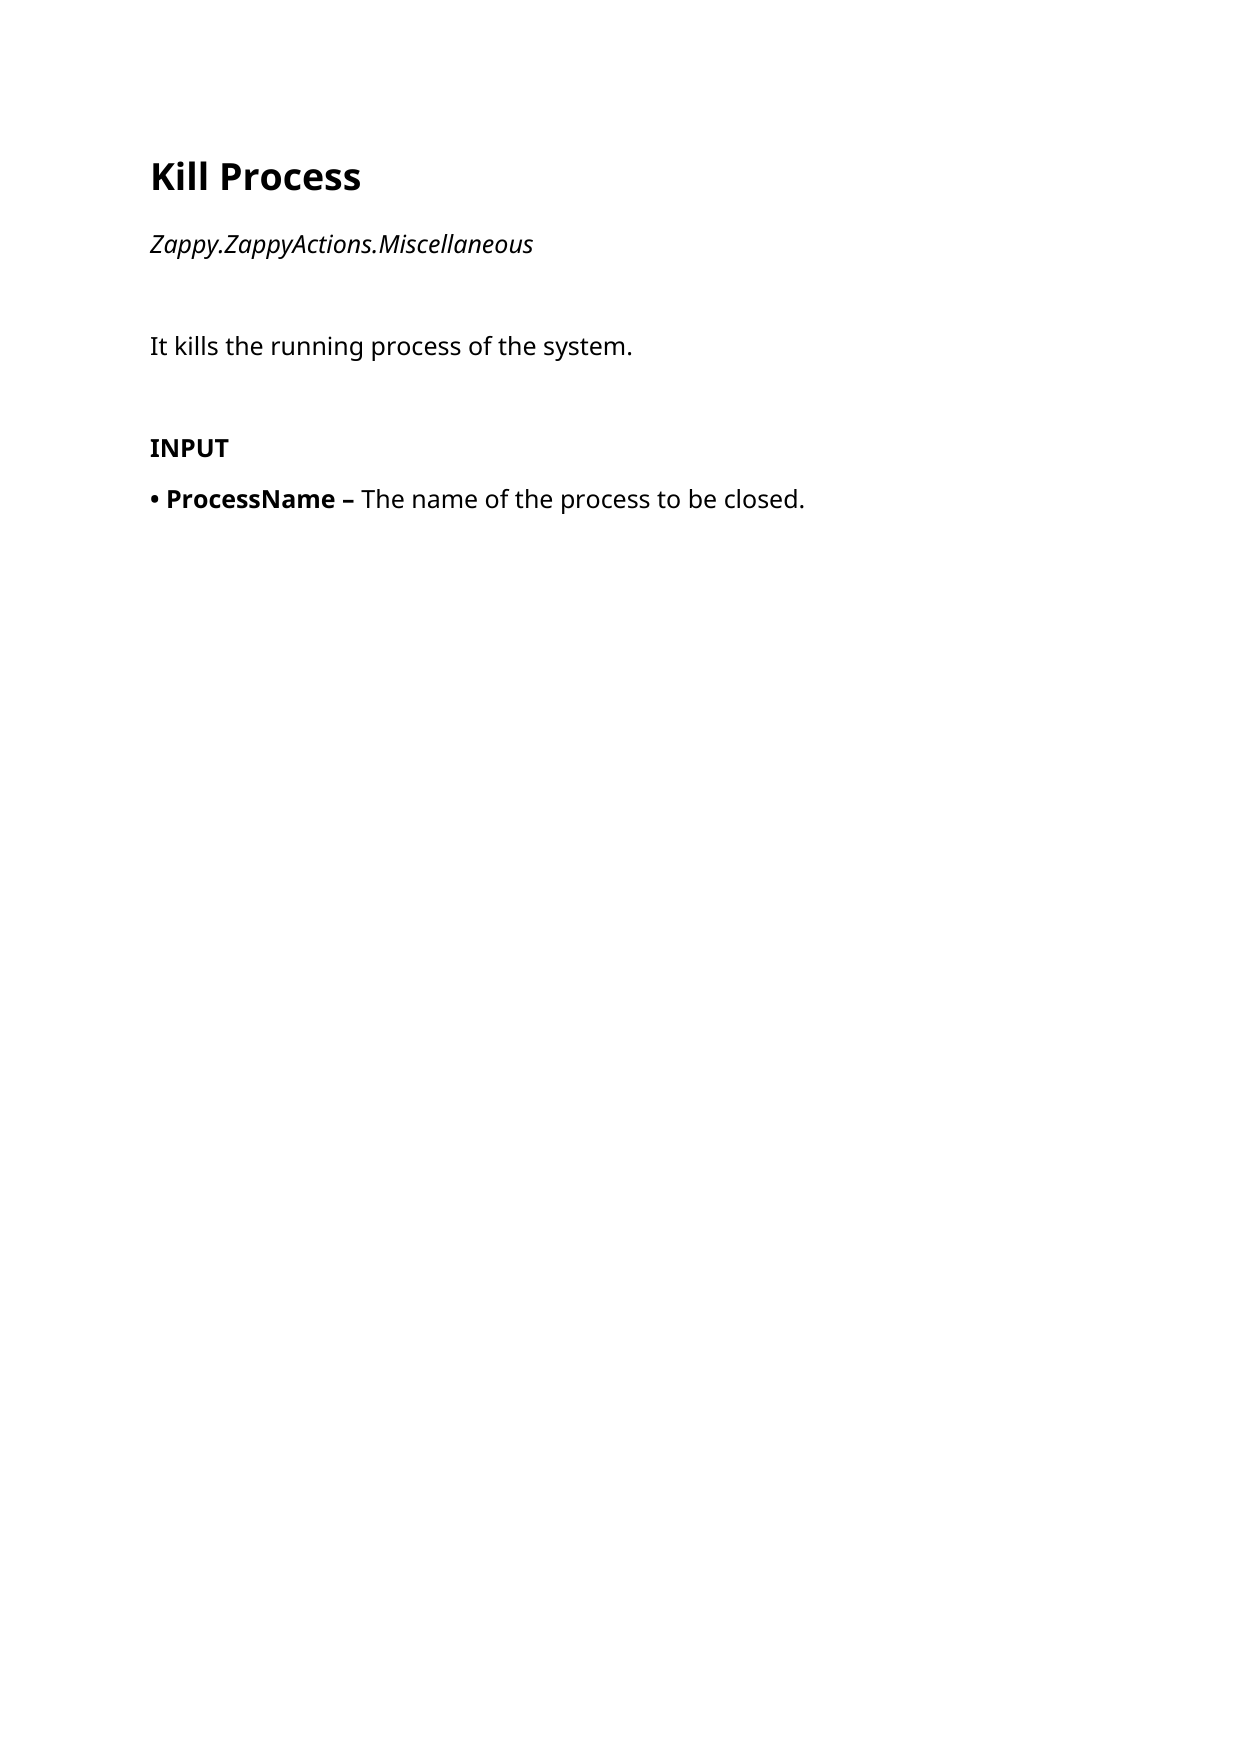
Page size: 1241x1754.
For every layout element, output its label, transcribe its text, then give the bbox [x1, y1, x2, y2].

text Zappy.ZappyActions.Miscellaneous [150, 227, 1090, 261]
text INPUT • ProcessName – The name of the process to be closed. [150, 380, 1090, 609]
text Kill Process [150, 150, 1090, 201]
text It kills the running process of the system. [150, 278, 1090, 363]
